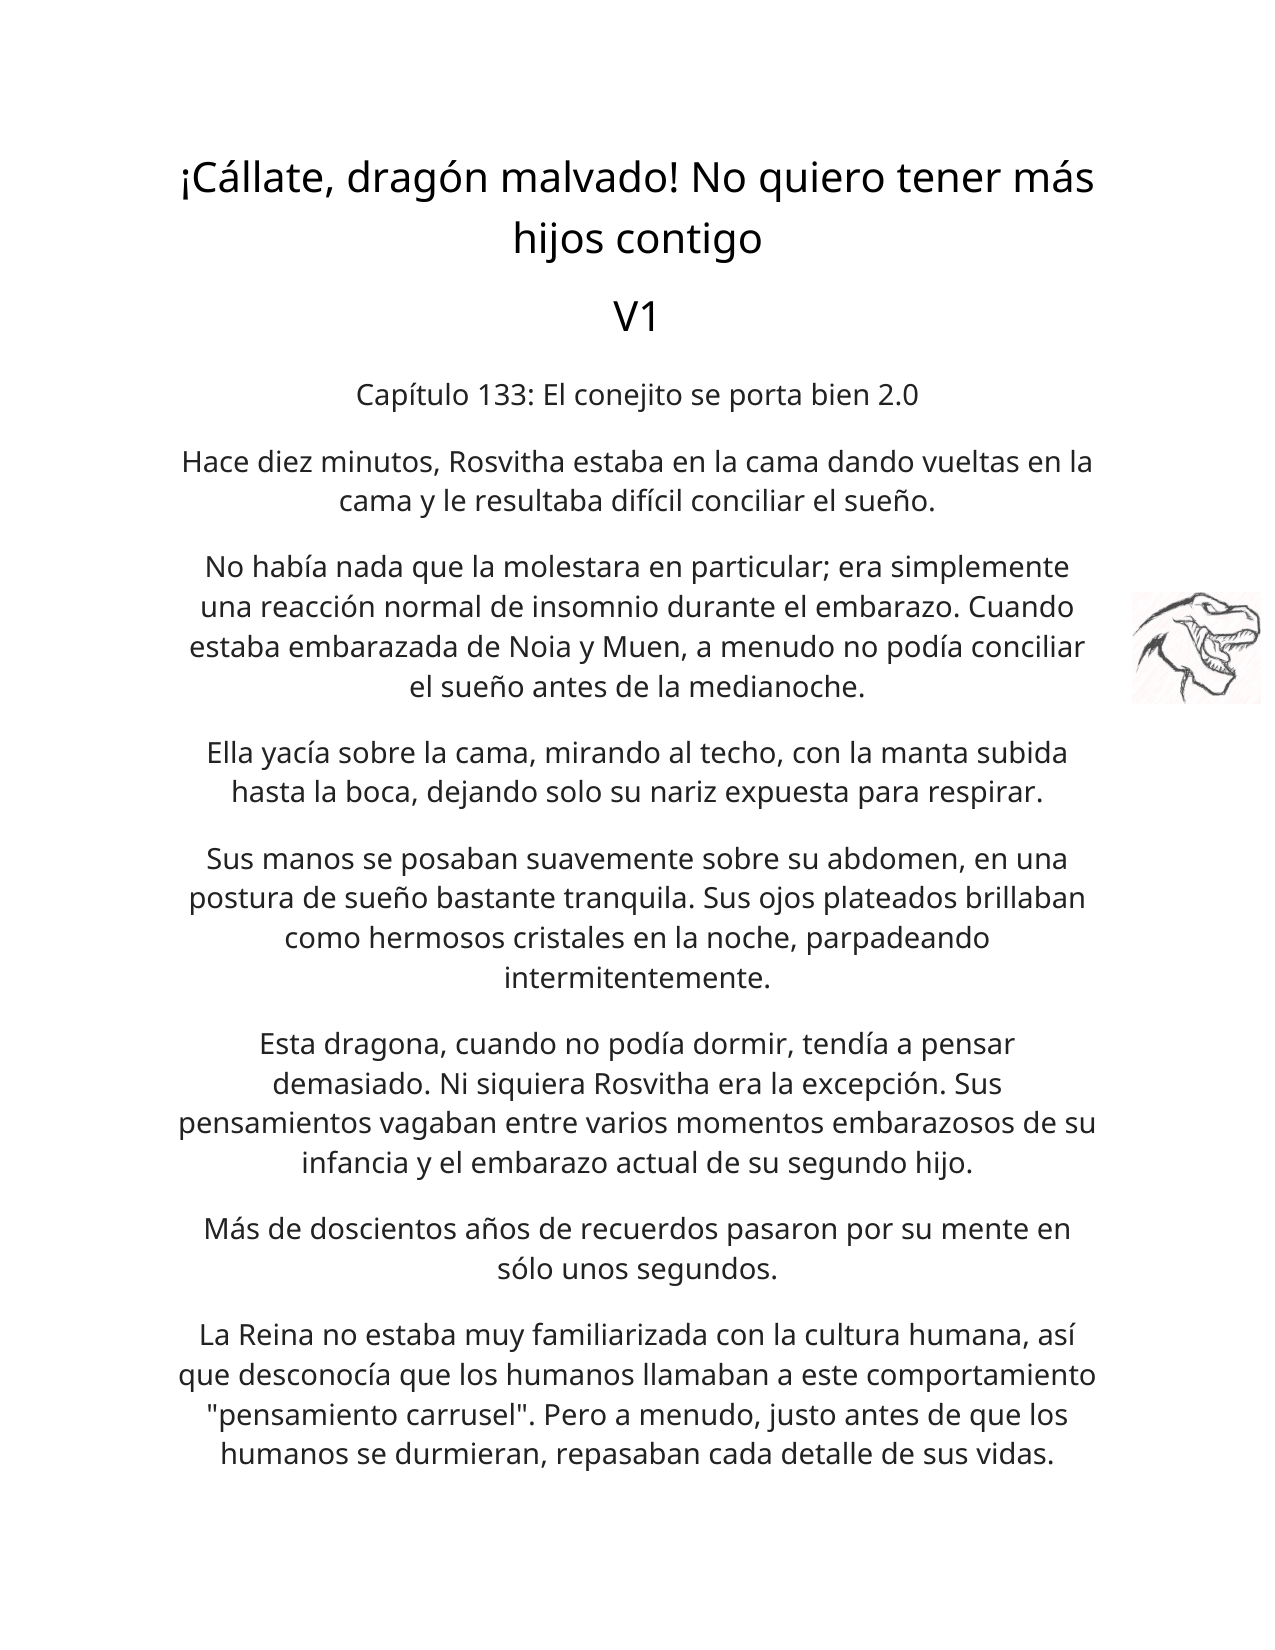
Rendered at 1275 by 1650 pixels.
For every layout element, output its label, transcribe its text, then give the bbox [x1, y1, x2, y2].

text Esta dragona, cuando no podía dormir, tendía a pensar demasiado. Ni siquiera Rosvitha era la excepción. Sus pensamientos vagaban entre varios momentos embarazosos de su infancia y el embarazo actual de su segundo hijo. [177, 1023, 1098, 1182]
text No había nada que la molestara en particular; era simplemente una reacción normal de insomnio durante el embarazo. Cuando estaba embarazada de Noia y Muen, a menudo no podía conciliar el sueño antes de la medianoche. [177, 547, 1098, 706]
text Ella yacía sobre la cama, mirando al techo, con la manta subida hasta la boca, dejando solo su nariz expuesta para respirar. [177, 732, 1098, 811]
text V1 [177, 287, 1098, 343]
text ¡Cállate, dragón malvado! No quiero tener más hijos contigo [177, 148, 1098, 266]
text Hace diez minutos, Rosvitha estaba en la cama dando vueltas en la cama y le resultaba difícil conciliar el sueño. [177, 441, 1098, 520]
text Más de doscientos años de recuerdos pasaron por su mente en sólo unos segundos. [177, 1209, 1098, 1288]
text La Reina no estaba muy familiarizada con la cultura humana, así que desconocía que los humanos llamaban a este comportamiento "pensamiento carrusel". Pero a menudo, justo antes de que los humanos se durmieran, repasaban cada detalle de sus vidas. [177, 1314, 1098, 1473]
text Capítulo 133: El conejito se porta bien 2.0 [177, 374, 1098, 414]
text Sus manos se posaban suavemente sobre su abdomen, en una postura de sueño bastante tranquila. Sus ojos plateados brillaban como hermosos cristales en la noche, parpadeando intermitentemente. [177, 838, 1098, 997]
